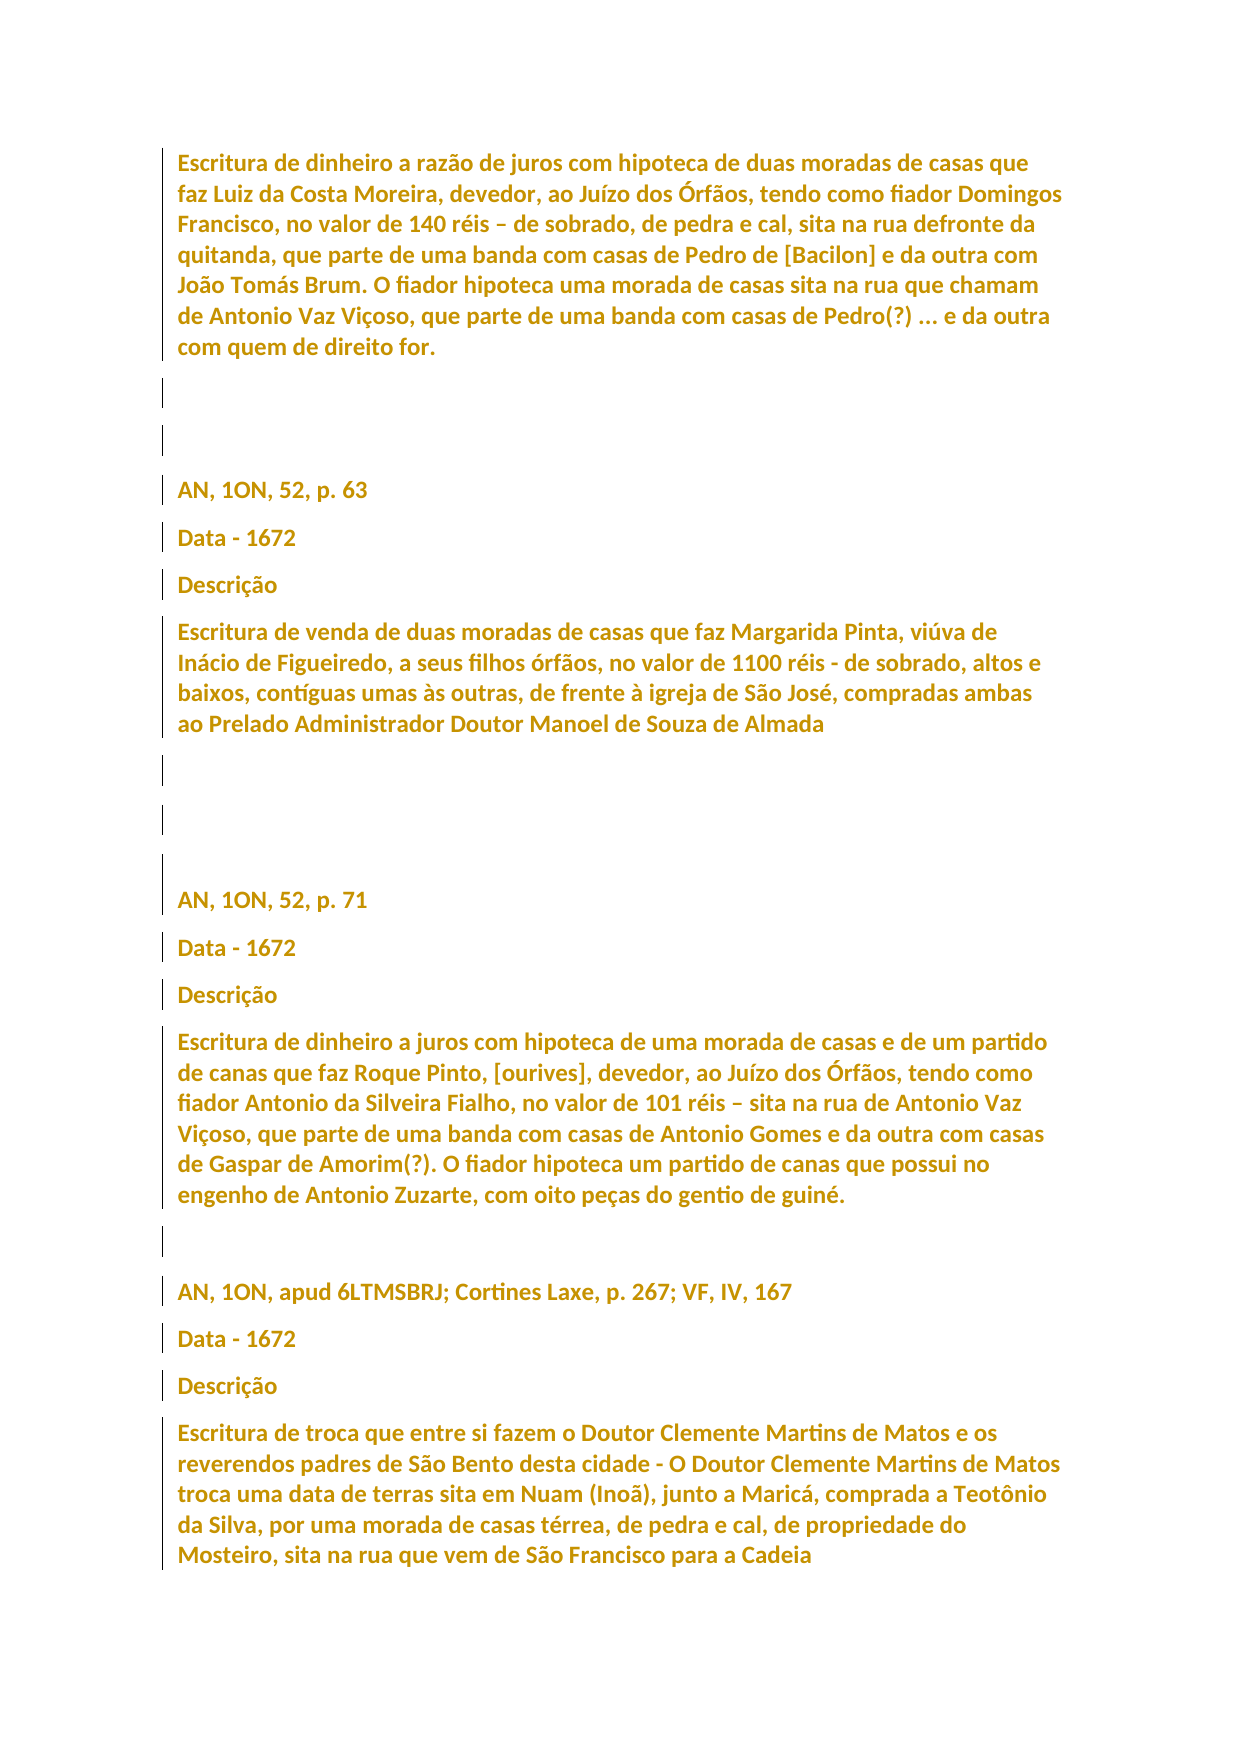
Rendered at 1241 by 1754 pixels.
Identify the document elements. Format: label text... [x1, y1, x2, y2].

text Data - 1672 [177, 1323, 1063, 1353]
text Escritura de dinheiro a juros com hipoteca de uma morada de casas e de um partido de canas que faz Roque Pinto, [ourives], devedor, ao Juízo dos Órfãos, tendo como fiador Antonio da Silveira Fialho, no valor de 101 réis – sita na rua de Antonio Vaz Viçoso, que parte de uma banda com casas de Antonio Gomes e da outra com casas de Gaspar de Amorim(?). O fiador hipoteca um partido de canas que possui no engenho de Antonio Zuzarte, com oito peças do gentio de guiné. [177, 1026, 1063, 1209]
text Descrição [177, 979, 1063, 1009]
text Escritura de venda de duas moradas de casas que faz Margarida Pinta, viúva de Inácio de Figueiredo, a seus filhos órfãos, no valor de 1100 réis - de sobrado, altos e baixos, contíguas umas às outras, de frente à igreja de São José, compradas ambas ao Prelado Administrador Doutor Manoel de Souza de Almada [177, 616, 1063, 738]
text Data - 1672 [177, 522, 1063, 552]
text Descrição [177, 569, 1063, 599]
text AN, 1ON, 52, p. 71 [177, 854, 1063, 915]
text Data - 1672 [177, 932, 1063, 962]
text Descrição [177, 1370, 1063, 1401]
text AN, 1ON, apud 6LTMSBRJ; Cortines Laxe, p. 267; VF, IV, 167 [177, 1276, 1063, 1306]
text AN, 1ON, 52, p. 63 [177, 475, 1063, 505]
text Escritura de dinheiro a razão de juros com hipoteca de duas moradas de casas que faz Luiz da Costa Moreira, devedor, ao Juízo dos Órfãos, tendo como fiador Domingos Francisco, no valor de 140 réis – de sobrado, de pedra e cal, sita na rua defronte da quitanda, que parte de uma banda com casas de Pedro de [Bacilon] e da outra com João Tomás Brum. O fiador hipoteca uma morada de casas sita na rua que chamam de Antonio Vaz Viçoso, que parte de uma banda com casas de Pedro(?) ... e da outra com quem de direito for. [177, 148, 1063, 361]
text Escritura de troca que entre si fazem o Doutor Clemente Martins de Matos e os reverendos padres de São Bento desta cidade - O Doutor Clemente Martins de Matos troca uma data de terras sita em Nuam (Inoã), junto a Maricá, comprada a Teotônio da Silva, por uma morada de casas térrea, de pedra e cal, de propriedade do Mosteiro, sita na rua que vem de São Francisco para a Cadeia [177, 1417, 1063, 1570]
